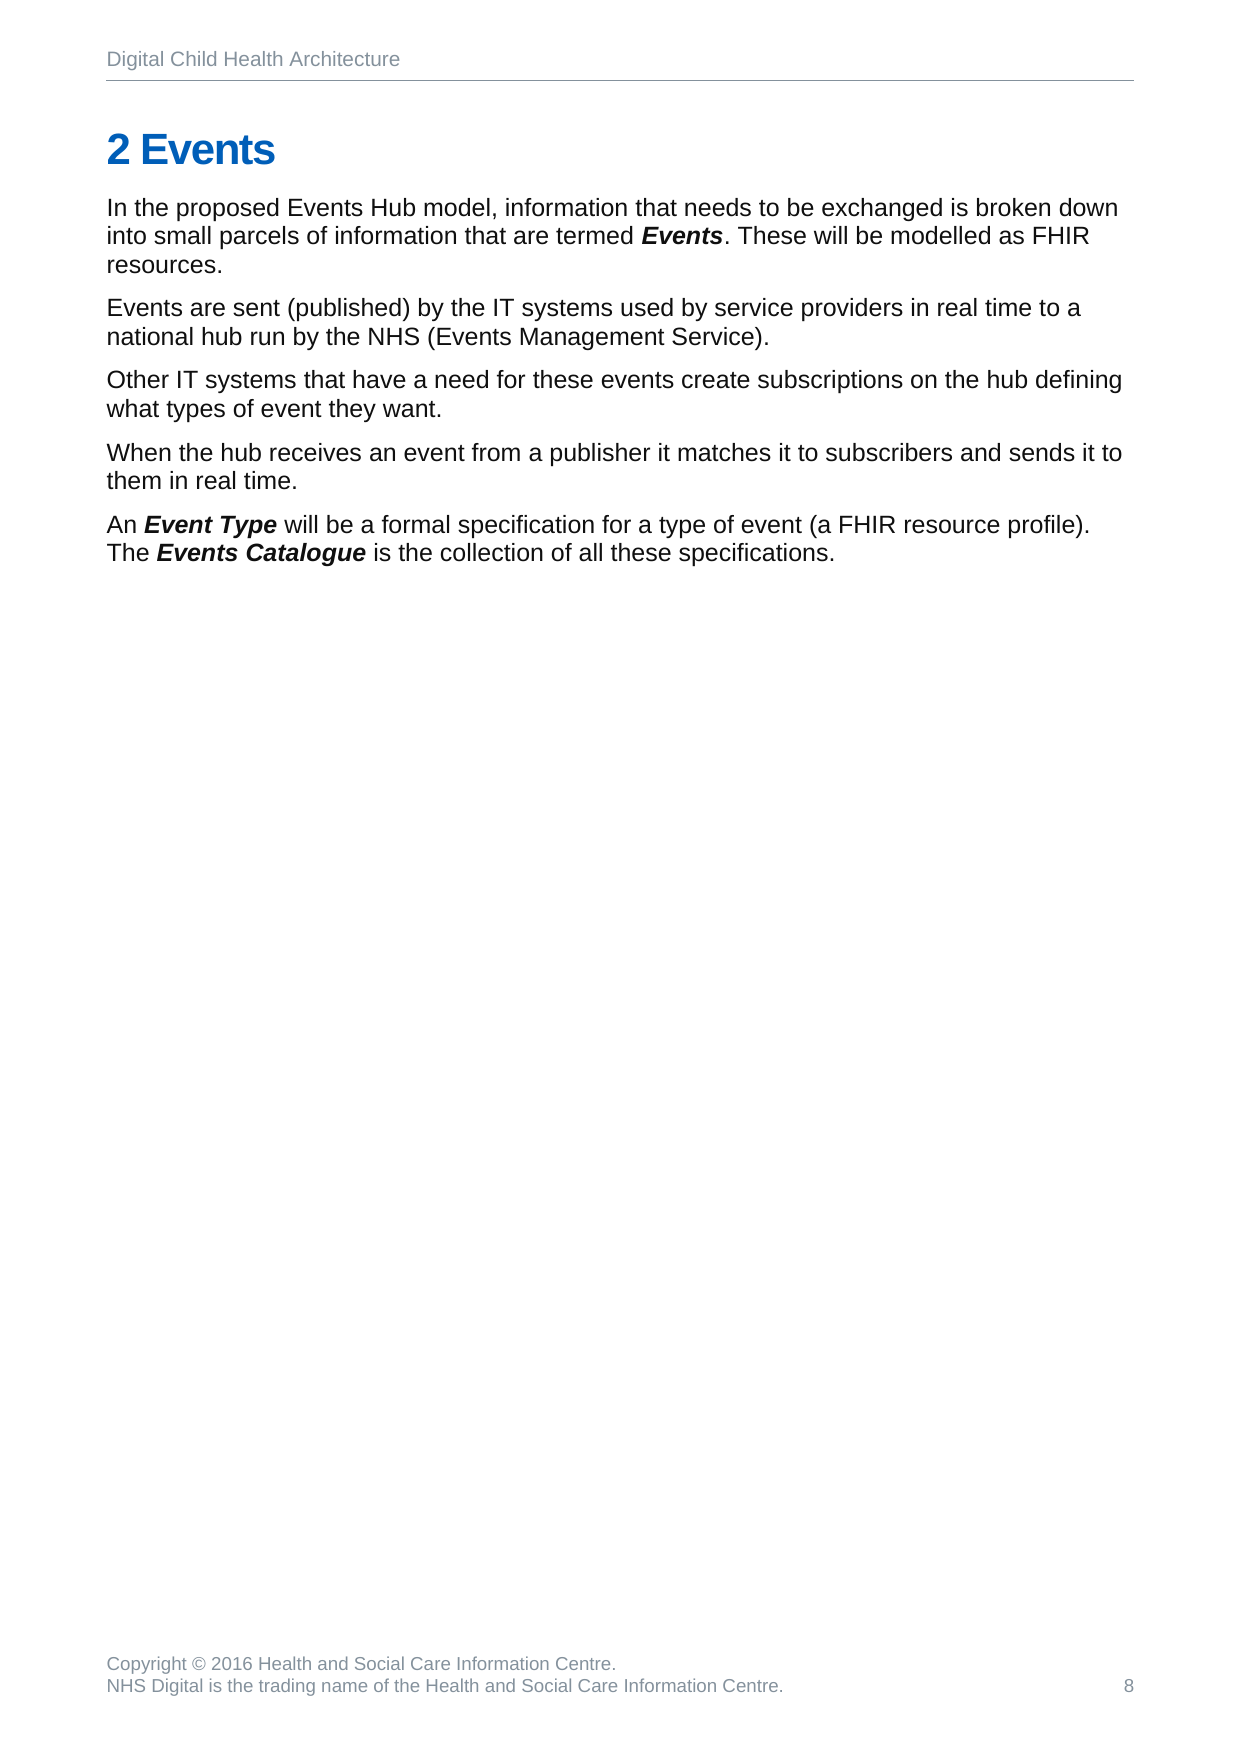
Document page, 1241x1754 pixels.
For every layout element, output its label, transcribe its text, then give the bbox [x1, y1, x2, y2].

text Other IT systems that have a need for these events create subscriptions on the hub defining what types of event they want. [106, 365, 1134, 423]
text When the hub receives an event from a publisher it matches it to subscribers and sends it to them in real time. [106, 437, 1134, 495]
text In the proposed Events Hub model, information that needs to be exchanged is broken down into small parcels of information that are termed Events. These will be modelled as FHIR resources. [106, 192, 1134, 279]
subtitle 2 Events [106, 123, 1134, 174]
text Events are sent (published) by the IT systems used by service providers in real time to a national hub run by the NHS (Events Management Service). [106, 293, 1134, 351]
text An Event Type will be a formal specification for a type of event (a FHIR resource profile). The Events Catalogue is the collection of all these specifications. [106, 509, 1134, 567]
